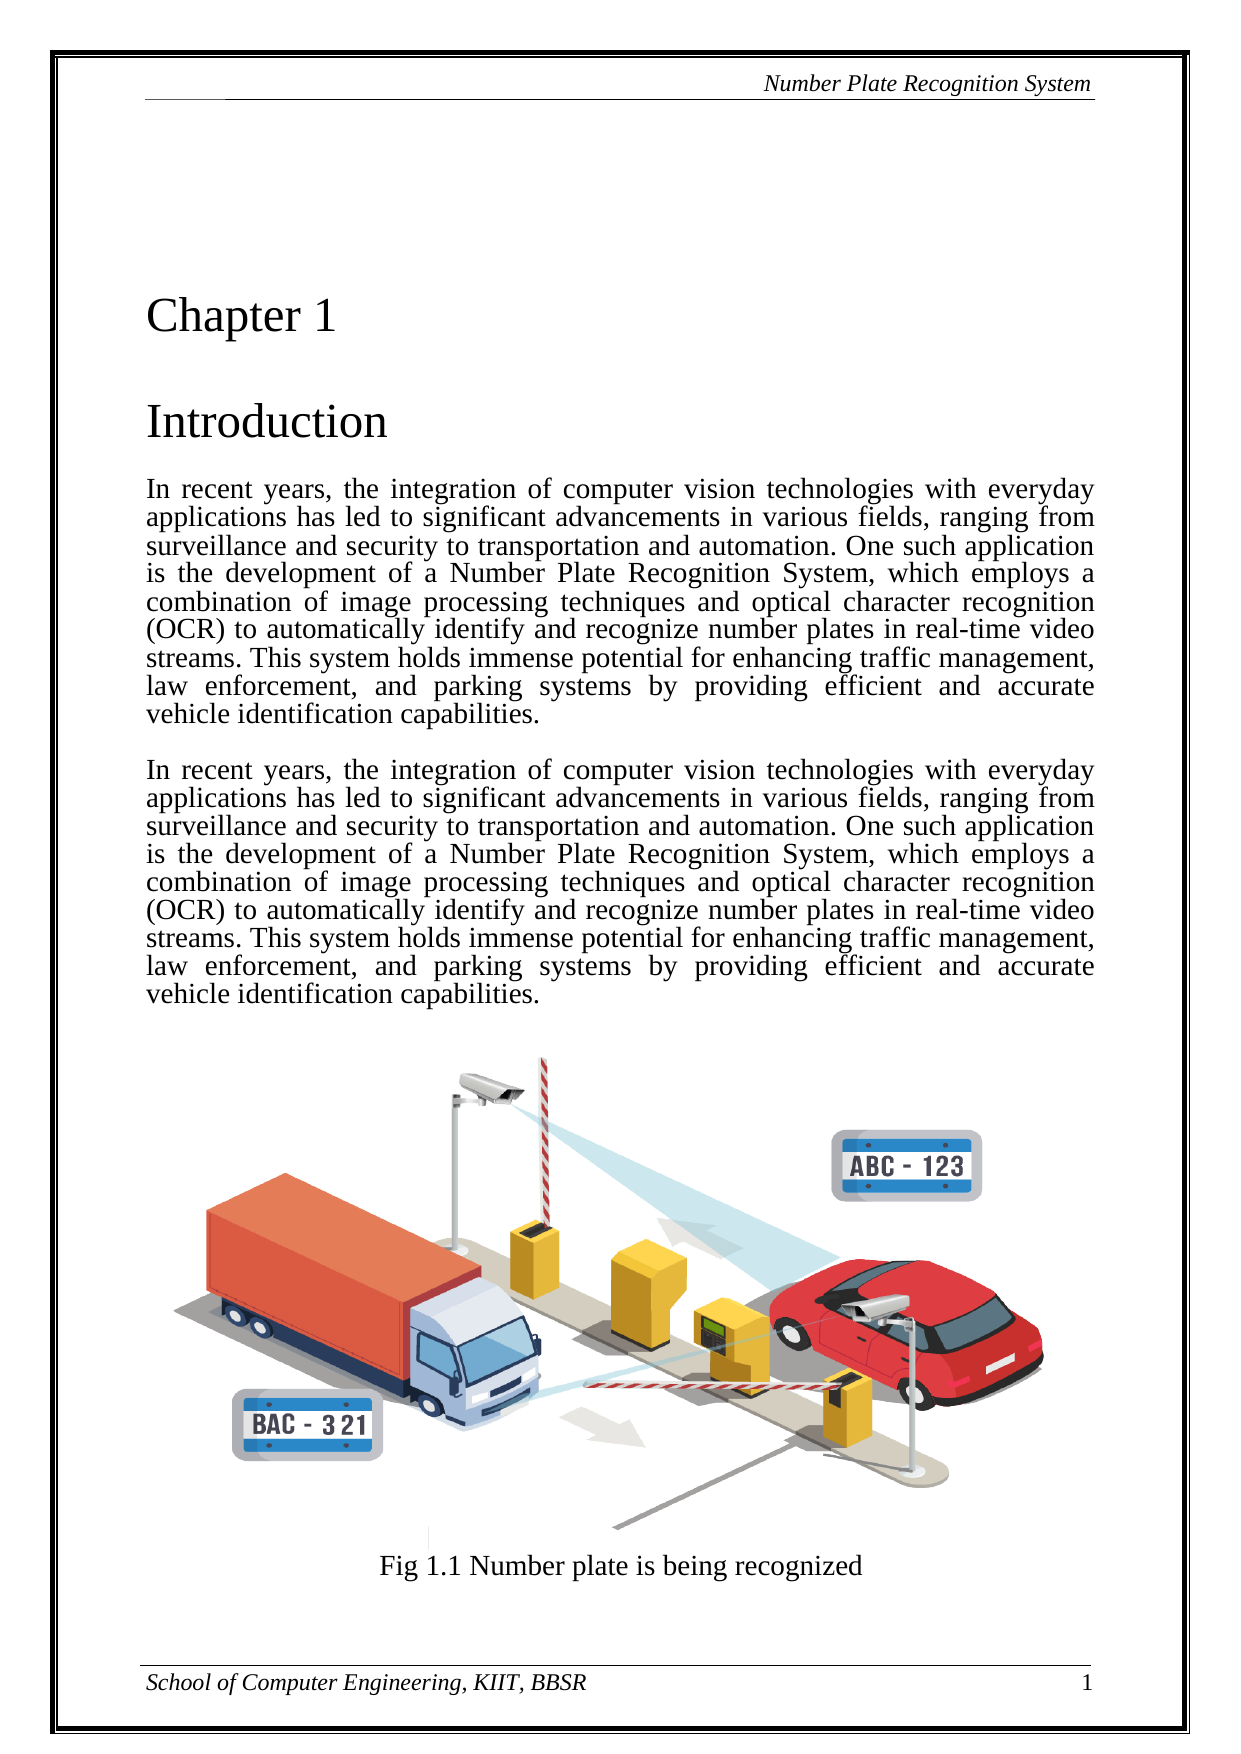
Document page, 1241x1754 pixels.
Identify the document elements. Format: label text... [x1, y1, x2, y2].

text Number Plate Recognition System [146, 69, 1094, 96]
text School of Computer Engineering, KIIT, BBSR 1 [146, 1667, 1096, 1695]
text Introduction [146, 392, 1096, 448]
text Fig 1.1 Number plate is being recognized [146, 1550, 1096, 1581]
text In recent years, the integration of computer vision technologies with everyday applications has led to significant advancements in various fields, ranging from surveillance and security to transportation and automation. One such application is the development of a Number Plate Recognition System, which employs a combination of image processing techniques and optical character recognition (OCR) to automatically identify and recognize number plates in real-time video streams. This system holds immense potential for enhancing traffic management, law enforcement, and parking systems by providing efficient and accurate vehicle identification capabilities. [146, 757, 1096, 1009]
text Chapter 1 [146, 286, 1096, 342]
picture [146, 1039, 1096, 1550]
text In recent years, the integration of computer vision technologies with everyday applications has led to significant advancements in various fields, ranging from surveillance and security to transportation and automation. One such application is the development of a Number Plate Recognition System, which employs a combination of image processing techniques and optical character recognition (OCR) to automatically identify and recognize number plates in real-time video streams. This system holds immense potential for enhancing traffic management, law enforcement, and parking systems by providing efficient and accurate vehicle identification capabilities. [146, 476, 1096, 729]
